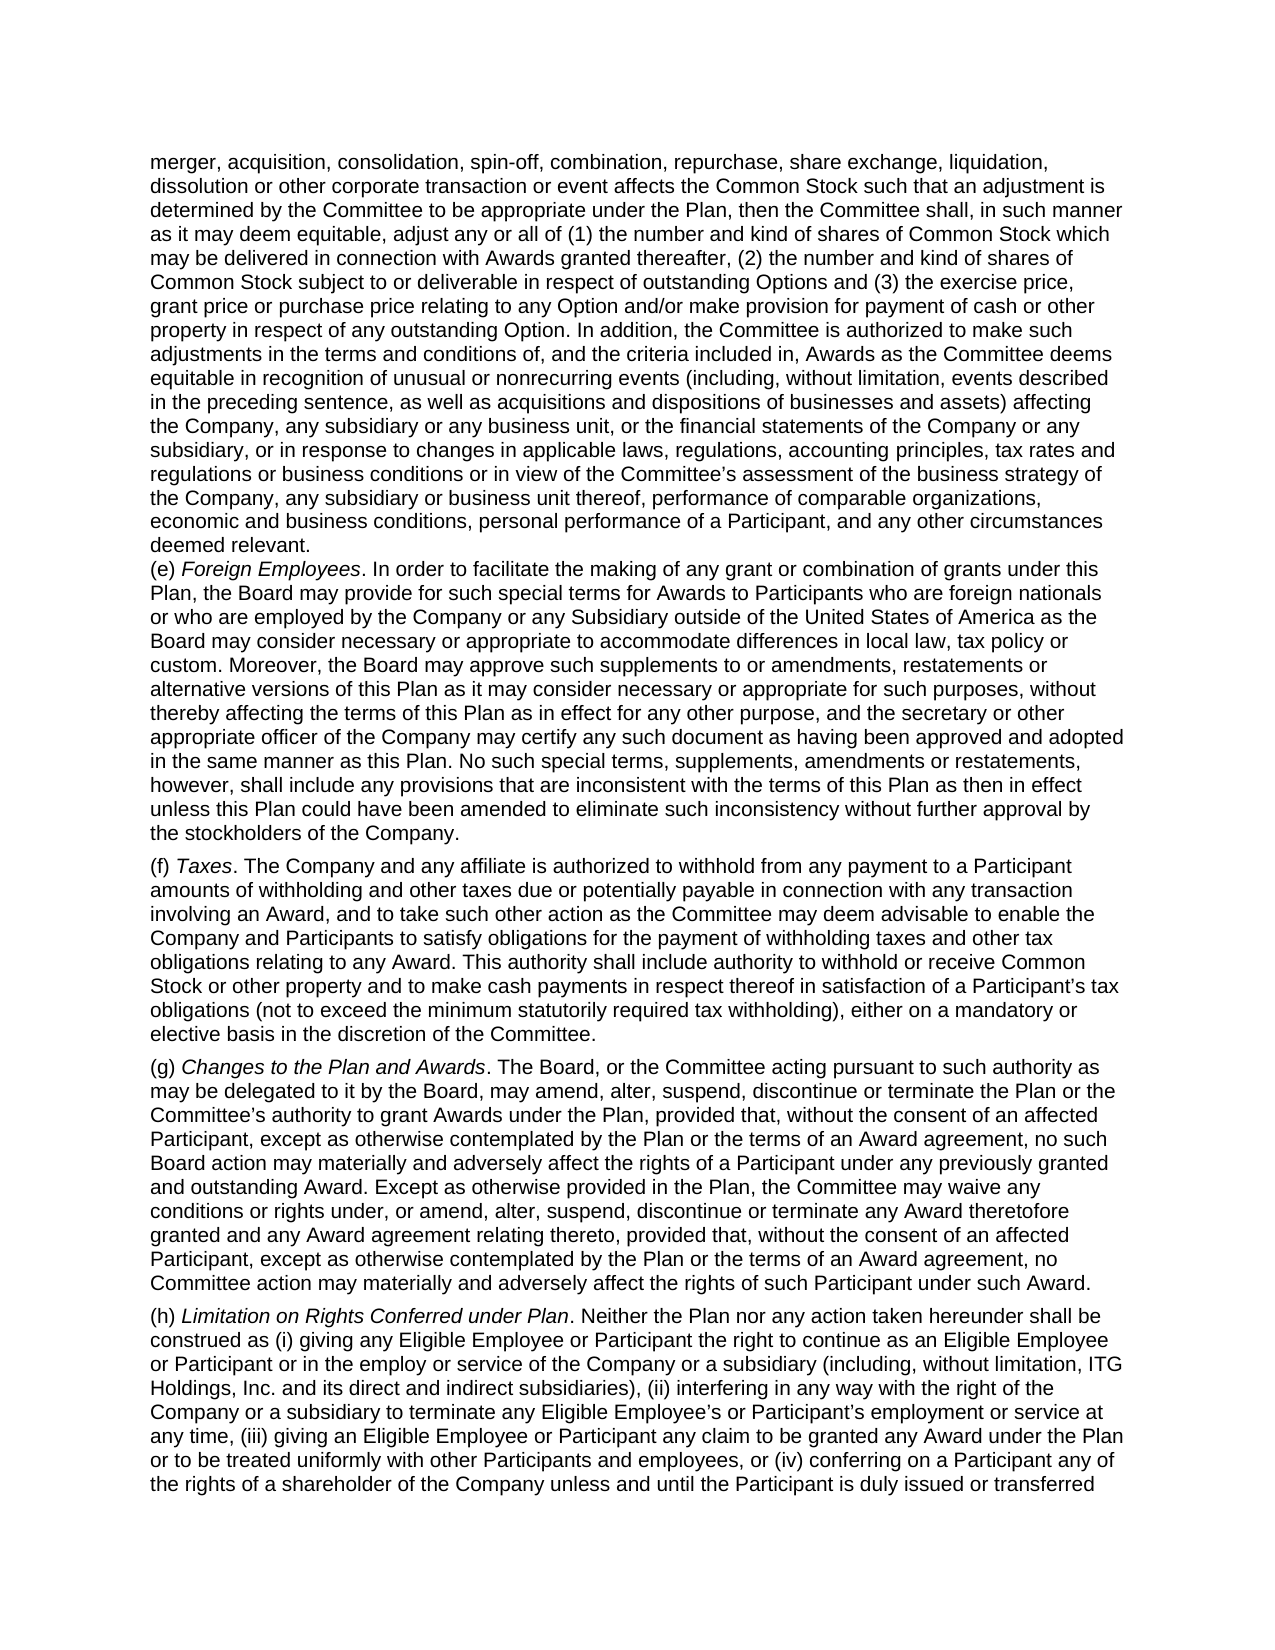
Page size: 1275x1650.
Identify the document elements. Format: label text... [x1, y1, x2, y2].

text (f) Taxes. The Company and any affiliate is authorized to withhold from any payment to a Participant amounts of withholding and other taxes due or potentially payable in connection with any transaction involving an Award, and to take such other action as the Committee may deem advisable to enable the Company and Participants to satisfy obligations for the payment of withholding taxes and other tax obligations relating to any Award. This authority shall include authority to withhold or receive Common Stock or other property and to make cash payments in respect thereof in satisfaction of a Participant’s tax obligations (not to exceed the minimum statutorily required tax withholding), either on a mandatory or elective basis in the discretion of the Committee. [150, 854, 1125, 1046]
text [150, 150, 1125, 557]
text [150, 1304, 1125, 1496]
text (e) Foreign Employees. In order to facilitate the making of any grant or combination of grants under this Plan, the Board may provide for such special terms for Awards to Participants who are foreign nationals or who are employed by the Company or any Subsidiary outside of the United States of America as the Board may consider necessary or appropriate to accommodate differences in local law, tax policy or custom. Moreover, the Board may approve such supplements to or amendments, restatements or alternative versions of this Plan as it may consider necessary or appropriate for such purposes, without thereby affecting the terms of this Plan as in effect for any other purpose, and the secretary or other appropriate officer of the Company may certify any such document as having been approved and adopted in the same manner as this Plan. No such special terms, supplements, amendments or restatements, however, shall include any provisions that are inconsistent with the terms of this Plan as then in effect unless this Plan could have been amended to eliminate such inconsistency without further approval by the stockholders of the Company. [150, 557, 1125, 845]
text (g) Changes to the Plan and Awards. The Board, or the Committee acting pursuant to such authority as may be delegated to it by the Board, may amend, alter, suspend, discontinue or terminate the Plan or the Committee’s authority to grant Awards under the Plan, provided that, without the consent of an affected Participant, except as otherwise contemplated by the Plan or the terms of an Award agreement, no such Board action may materially and adversely affect the rights of a Participant under any previously granted and outstanding Award. Except as otherwise provided in the Plan, the Committee may waive any conditions or rights under, or amend, alter, suspend, discontinue or terminate any Award theretofore granted and any Award agreement relating thereto, provided that, without the consent of an affected Participant, except as otherwise contemplated by the Plan or the terms of an Award agreement, no Committee action may materially and adversely affect the rights of such Participant under such Award. [150, 1055, 1125, 1295]
